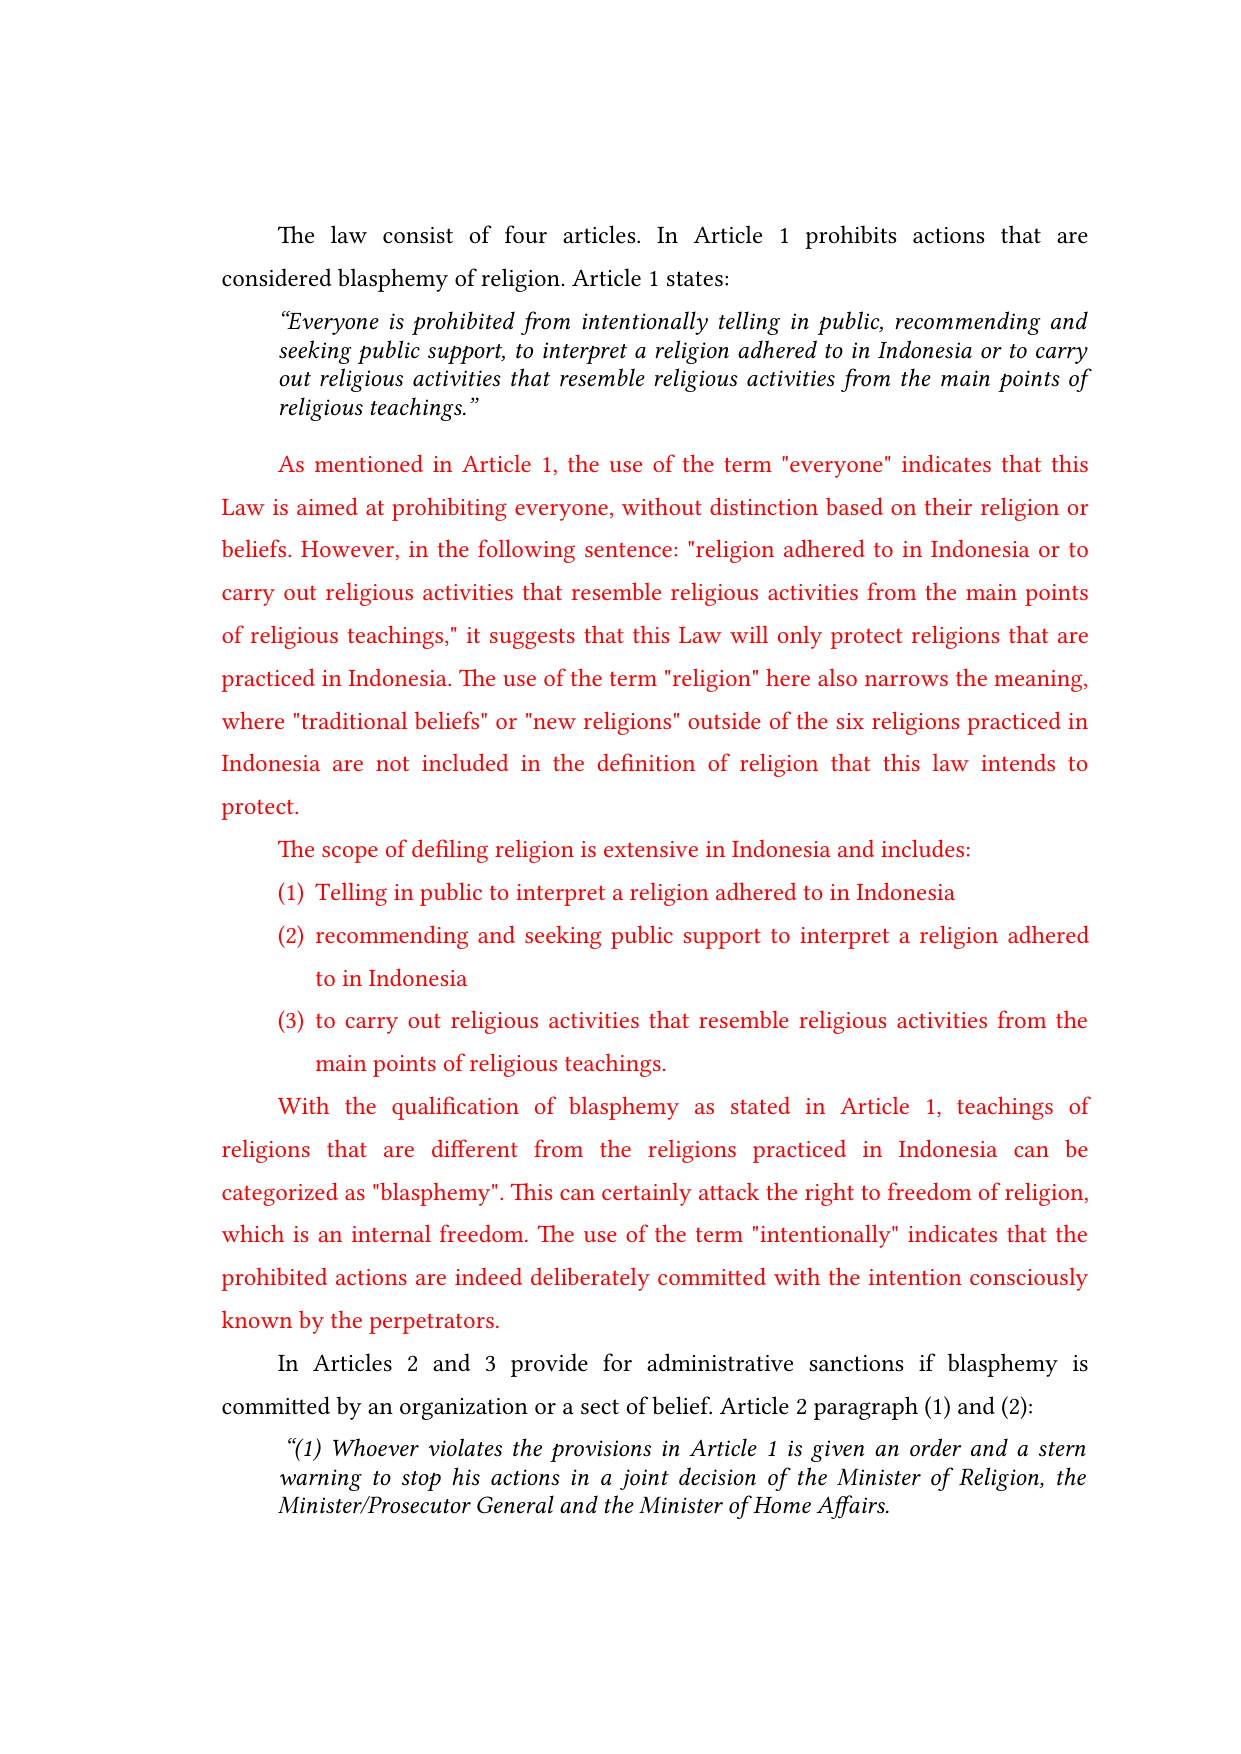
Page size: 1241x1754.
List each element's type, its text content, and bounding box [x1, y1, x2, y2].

text With the qualification of blasphemy as stated in Article 1, teachings of religions that are different from the religions practiced in Indonesia can be categorized as "blasphemy". This can certainly attack the right to freedom of religion, which is an internal freedom. The use of the term "intentionally" indicates that the prohibited actions are indeed deliberately committed with the intention consciously known by the perpetrators. [221, 1092, 1090, 1334]
list Telling in public to interpret a religion adhered to in Indonesia [278, 878, 1090, 906]
text The scope of defiling religion is extensive in Indonesia and includes: [221, 835, 1090, 864]
text As mentioned in Article 1, the use of the term "everyone" indicates that this Law is aimed at prohibiting everyone, without distinction based on their religion or beliefs. However, in the following sentence: "religion adhered to in Indonesia or to carry out religious activities that resemble religious activities from the main points of religious teachings," it suggests that this Law will only protect religions that are practiced in Indonesia. The use of the term "religion" here also narrows the meaning, where "traditional beliefs" or "new religions" outside of the six religions practiced in Indonesia are not included in the definition of religion that this law intends to protect. [221, 450, 1090, 821]
list to carry out religious activities that resemble religious activities from the main points of religious teachings. [278, 1006, 1090, 1078]
text The law consist of four articles. In Article 1 prohibits actions that are considered blasphemy of religion. Article 1 states: [221, 221, 1090, 293]
text In Articles 2 and 3 provide for administrative sanctions if blasphemy is committed by an organization or a sect of belief. Article 2 paragraph (1) and (2): [221, 1349, 1090, 1420]
list recommending and seeking public support to interpret a religion adhered to in Indonesia [278, 921, 1090, 992]
